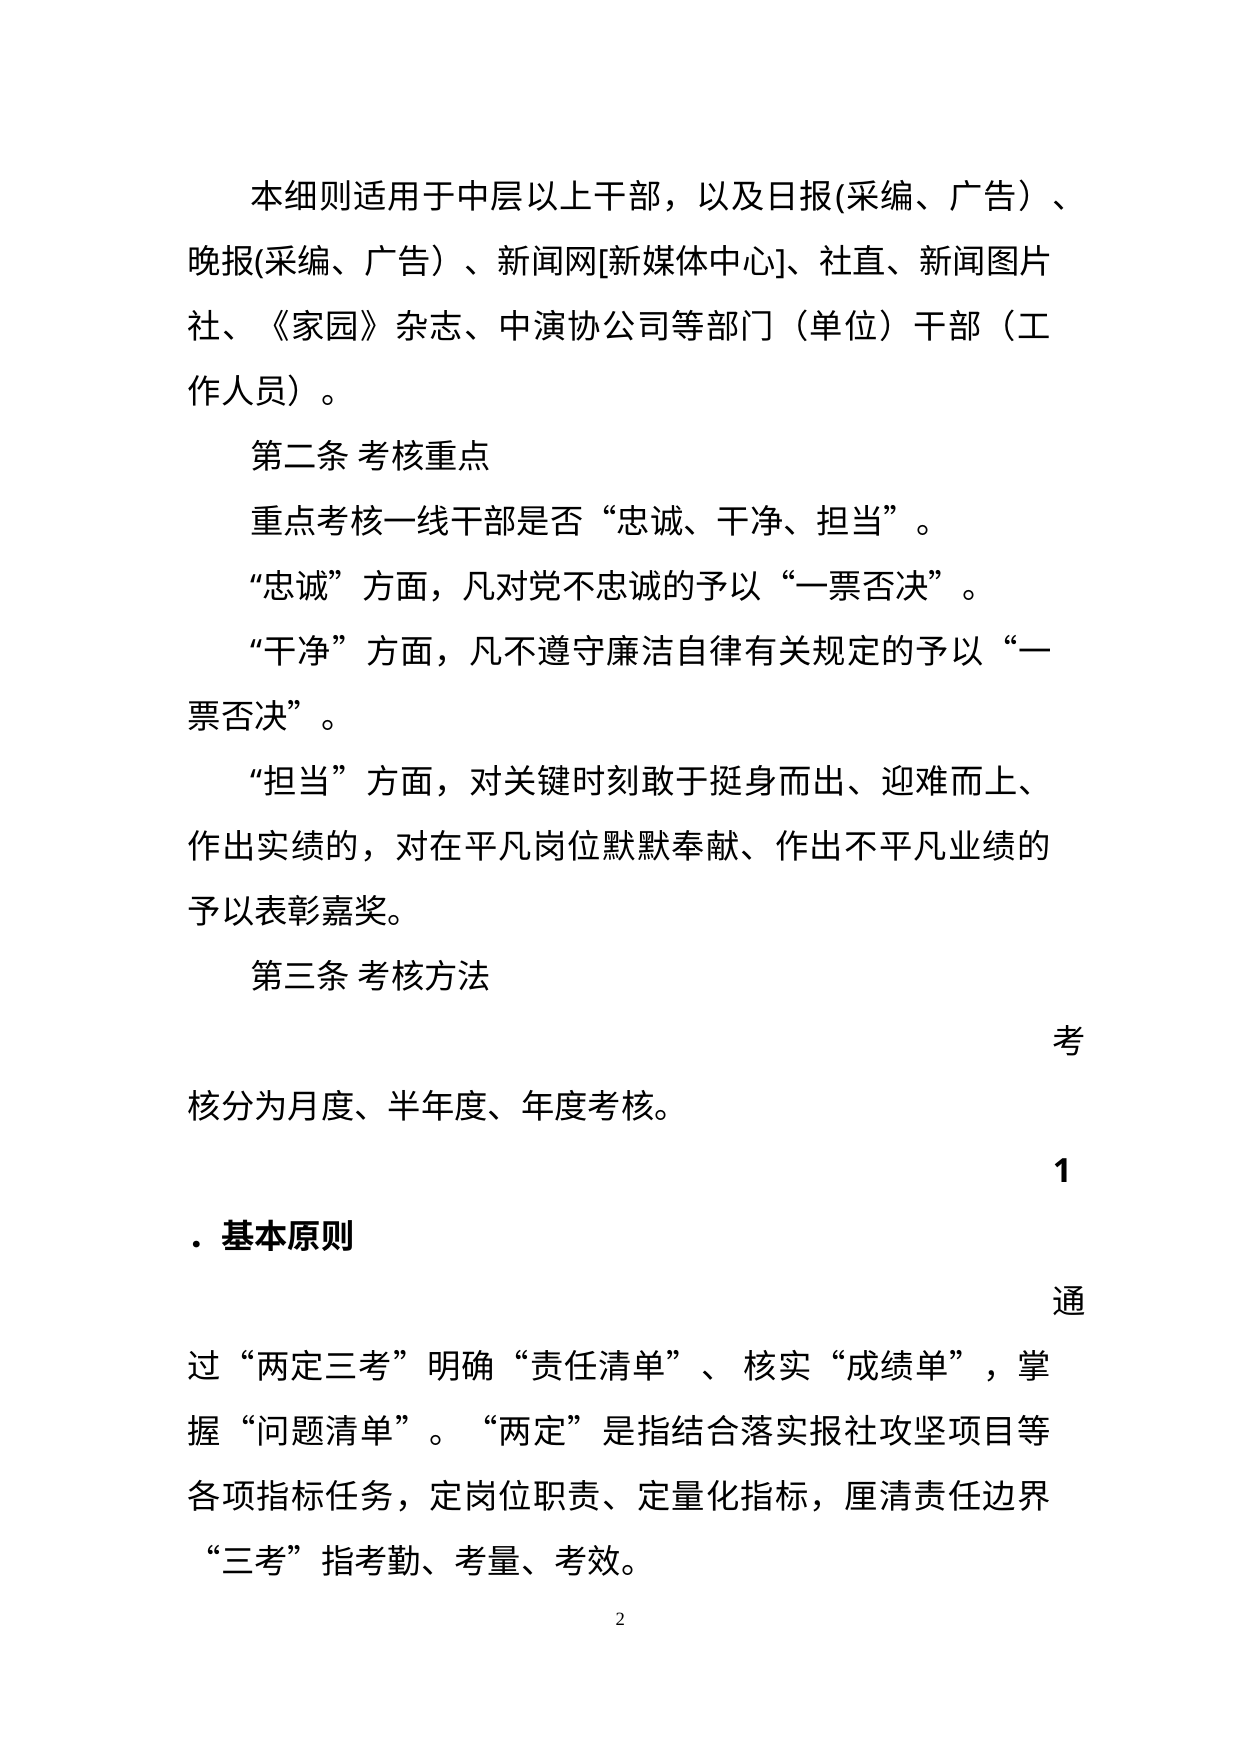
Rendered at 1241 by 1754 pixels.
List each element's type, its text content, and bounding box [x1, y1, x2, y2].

text 通过“两定三考”明确“责任清单”、 核实“成绩单”，掌握“问题清单”。“两定”是指结合落实报社攻坚项目等各项指标任务，定岗位职责、定量化指标，厘清责任边界。“三考”指考勤、考量、考效。 [187, 1267, 1053, 1592]
text 1．基本原则 [187, 1137, 1053, 1267]
text 重点考核一线干部是否“忠诚、干净、担当”。 [187, 487, 1053, 552]
text “干净”方面，凡不遵守廉洁自律有关规定的予以“一票否决”。 [187, 617, 1053, 747]
text “忠诚”方面，凡对党不忠诚的予以“一票否决”。 [187, 552, 1053, 617]
text 第三条 考核方法 [187, 942, 1053, 1007]
text 本细则适用于中层以上干部，以及日报(采编、广告）、晚报(采编、广告）、新闻网[新媒体中心]、社直、新闻图片社、《家园》杂志、中演协公司等部门（单位）干部（工作人员）。 [187, 162, 1053, 422]
text 考核分为月度、半年度、年度考核。 [187, 1007, 1053, 1137]
text 第二条 考核重点 [187, 422, 1053, 487]
text “担当”方面，对关键时刻敢于挺身而出、迎难而上、作出实绩的，对在平凡岗位默默奉献、作出不平凡业绩的，予以表彰嘉奖。 [187, 747, 1053, 942]
